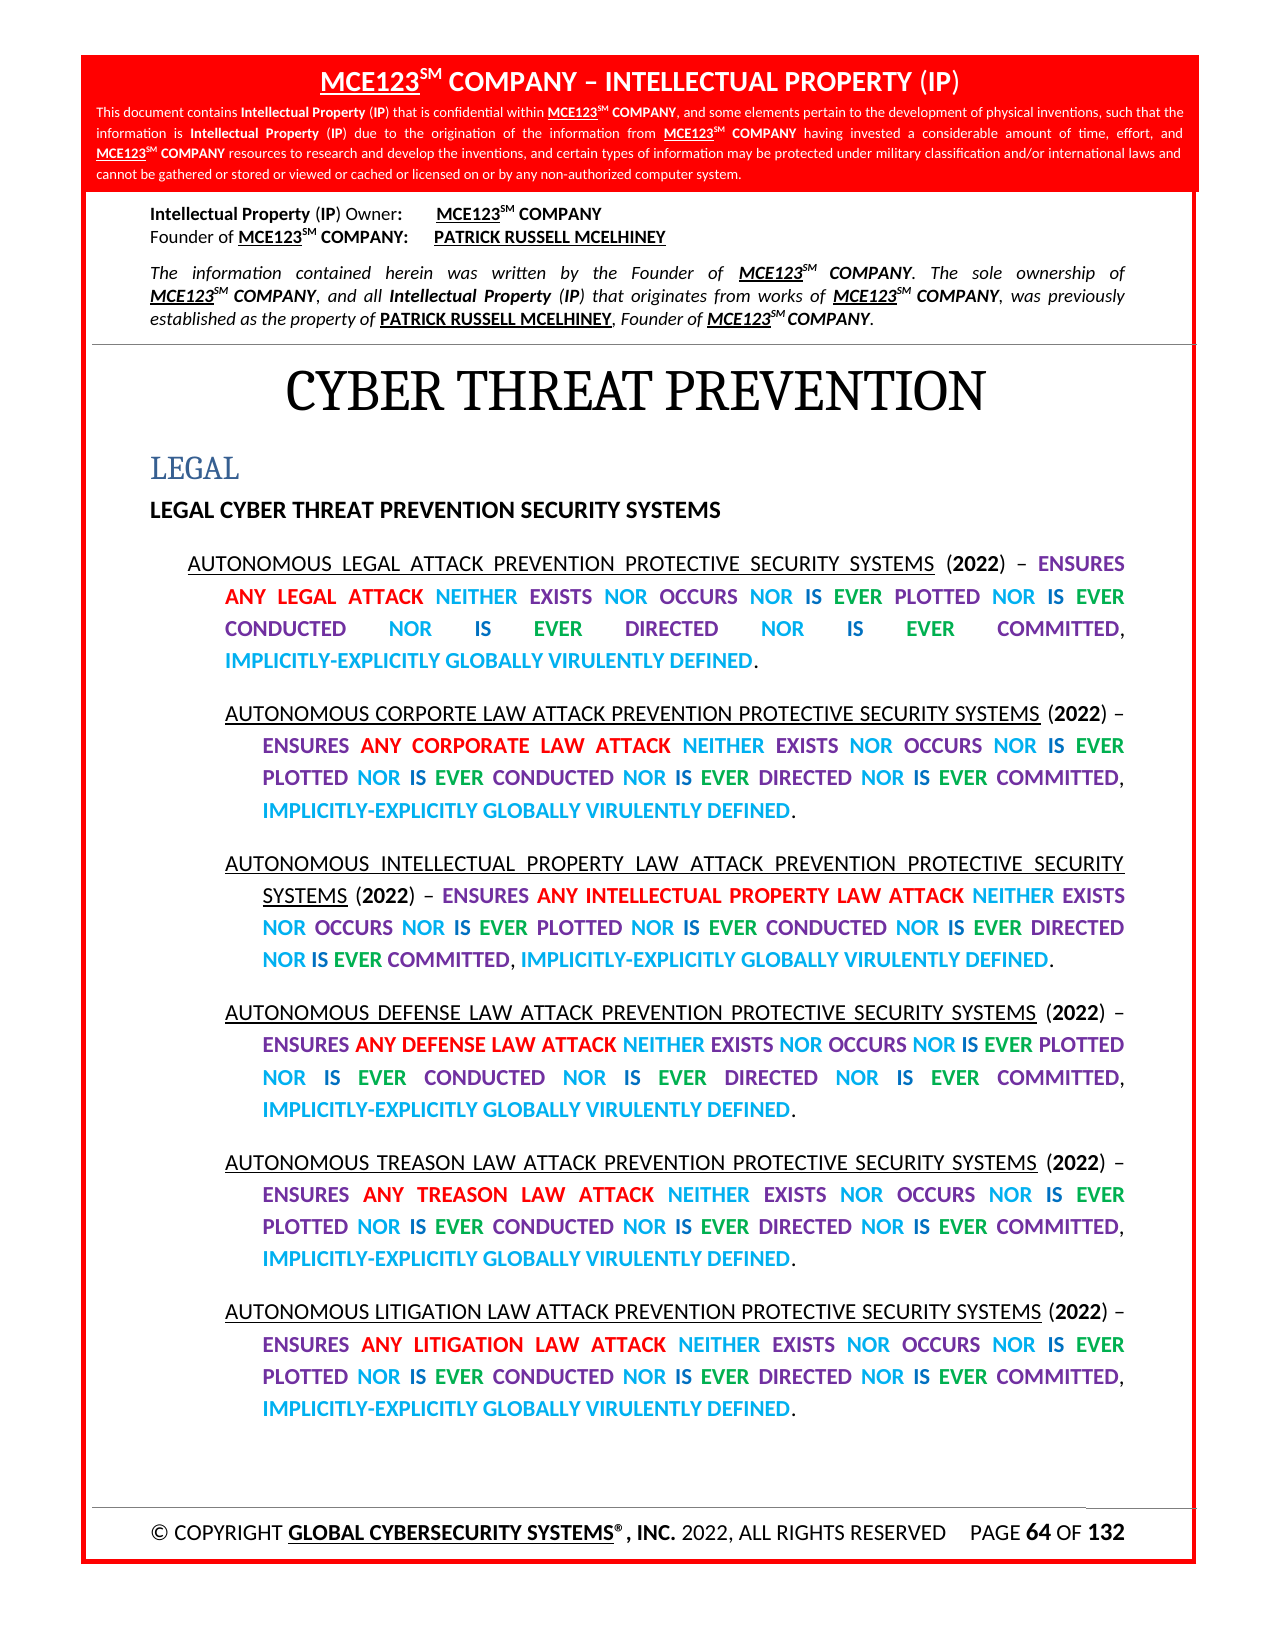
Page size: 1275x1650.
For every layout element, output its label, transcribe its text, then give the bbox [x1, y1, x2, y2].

text AUTONOMOUS INTELLECTUAL PROPERTY LAW ATTACK PREVENTION PROTECTIVE SECURITY SYSTEMS (2022) – ENSURES ANY INTELLECTUAL PROPERTY LAW ATTACK NEITHER EXISTS NOR OCCURS NOR IS EVER PLOTTED NOR IS EVER CONDUCTED NOR IS EVER DIRECTED NOR IS EVER COMMITTED, IMPLICITLY-EXPLICITLY GLOBALLY VIRULENTLY DEFINED. [225, 874, 1125, 973]
text AUTONOMOUS LEGAL ATTACK PREVENTION PROTECTIVE SECURITY SYSTEMS (2022) – ENSURES ANY LEGAL ATTACK NEITHER EXISTS NOR OCCURS NOR IS EVER PLOTTED NOR IS EVER CONDUCTED NOR IS EVER DIRECTED NOR IS EVER COMMITTED, IMPLICITLY-EXPLICITLY GLOBALLY VIRULENTLY DEFINED. [187, 549, 1125, 674]
title CYBER THREAT PREVENTION [150, 358, 1125, 425]
text AUTONOMOUS INTELLECTUAL PROPERTY LAW ATTACK PREVENTION PROTECTIVE SECURITY SYSTEMS (2022) – ENSURES ANY INTELLECTUAL PROPERTY LAW ATTACK NEITHER EXISTS NOR OCCURS NOR IS EVER PLOTTED NOR IS EVER CONDUCTED NOR IS EVER DIRECTED NOR IS EVER COMMITTED, IMPLICITLY-EXPLICITLY GLOBALLY VIRULENTLY DEFINED. [225, 849, 1125, 873]
text LEGAL CYBER THREAT PREVENTION SECURITY SYSTEMS [150, 494, 1125, 524]
text AUTONOMOUS LITIGATION LAW ATTACK PREVENTION PROTECTIVE SECURITY SYSTEMS (2022) – ENSURES ANY LITIGATION LAW ATTACK NEITHER EXISTS NOR OCCURS NOR IS EVER PLOTTED NOR IS EVER CONDUCTED NOR IS EVER DIRECTED NOR IS EVER COMMITTED, IMPLICITLY-EXPLICITLY GLOBALLY VIRULENTLY DEFINED. [225, 1297, 1125, 1422]
text AUTONOMOUS DEFENSE LAW ATTACK PREVENTION PROTECTIVE SECURITY SYSTEMS (2022) – ENSURES ANY DEFENSE LAW ATTACK NEITHER EXISTS NOR OCCURS NOR IS EVER PLOTTED NOR IS EVER CONDUCTED NOR IS EVER DIRECTED NOR IS EVER COMMITTED, IMPLICITLY-EXPLICITLY GLOBALLY VIRULENTLY DEFINED. [225, 998, 1125, 1123]
text AUTONOMOUS CORPORTE LAW ATTACK PREVENTION PROTECTIVE SECURITY SYSTEMS (2022) – ENSURES ANY CORPORATE LAW ATTACK NEITHER EXISTS NOR OCCURS NOR IS EVER PLOTTED NOR IS EVER CONDUCTED NOR IS EVER DIRECTED NOR IS EVER COMMITTED, IMPLICITLY-EXPLICITLY GLOBALLY VIRULENTLY DEFINED. [225, 699, 1125, 824]
text AUTONOMOUS TREASON LAW ATTACK PREVENTION PROTECTIVE SECURITY SYSTEMS (2022) – ENSURES ANY TREASON LAW ATTACK NEITHER EXISTS NOR OCCURS NOR IS EVER PLOTTED NOR IS EVER CONDUCTED NOR IS EVER DIRECTED NOR IS EVER COMMITTED, IMPLICITLY-EXPLICITLY GLOBALLY VIRULENTLY DEFINED. [225, 1148, 1125, 1272]
subtitle LEGAL [150, 450, 1125, 488]
